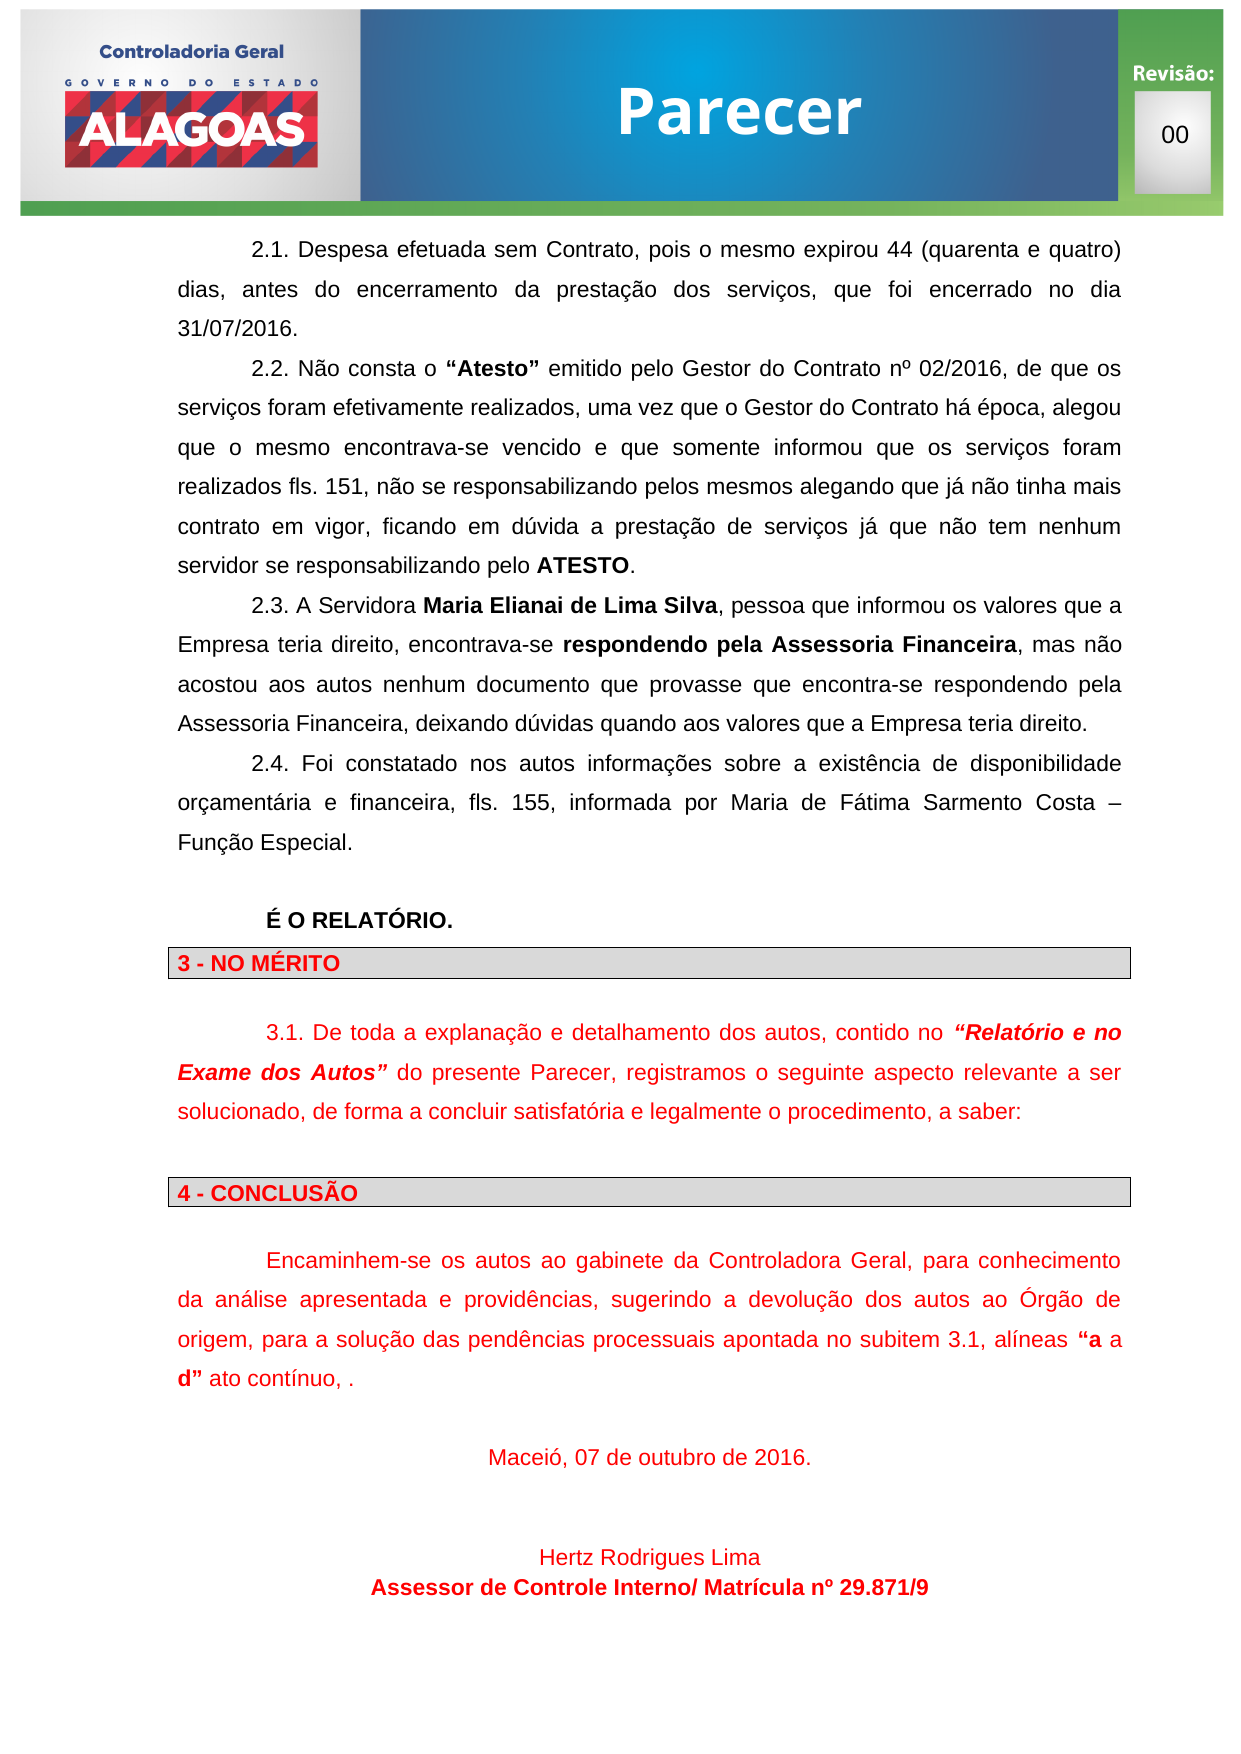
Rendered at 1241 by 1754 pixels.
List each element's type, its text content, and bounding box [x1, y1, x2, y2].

text Encaminhem-se os autos ao gabinete da Controladora Geral, para conhecimento da análise apresentada e providências, sugerindo a devolução dos autos ao Órgão de origem, para a solução das pendências processuais apontada no subitem 3.1, alíneas “a a d” ato contínuo, . [177, 1247, 1122, 1392]
text 2.4. Foi constatado nos autos informações sobre a existência de disponibilidade orçamentária e financeira, fls. 155, informada por Maria de Fátima Sarmento Costa – Função Especial. [177, 749, 1122, 855]
text 2.2. Não consta o “Atesto” emitido pelo Gestor do Contrato nº 02/2016, de que os serviços foram efetivamente realizados, uma vez que o Gestor do Contrato há época, alegou que o mesmo encontrava-se vencido e que somente informou que os serviços foram realizados fls. 151, não se responsabilizando pelos mesmos alegando que já não tinha mais contrato em vigor, ficando em dúvida a prestação de serviços já que não tem nenhum servidor se responsabilizando pelo ATESTO. [177, 355, 1122, 578]
text É O RELATÓRIO. [177, 907, 1122, 934]
text Maceió, 07 de outubro de 2016. [177, 1444, 1122, 1471]
text 2.1. Despesa efetuada sem Contrato, pois o mesmo expirou 44 (quarenta e quatro) dias, antes do encerramento da prestação dos serviços, que foi encerrado no dia 31/07/2016. [177, 236, 1122, 342]
text Assessor de Controle Interno/ Matrícula nº 29.871/9 [177, 1574, 1122, 1601]
text Hertz Rodrigues Lima [177, 1544, 1122, 1571]
text 2.3. A Servidora Maria Elianai de Lima Silva, pessoa que informou os valores que a Empresa teria direito, encontrava-se respondendo pela Assessoria Financeira, mas não acostou aos autos nenhum documento que provasse que encontra-se respondendo pela Assessoria Financeira, deixando dúvidas quando aos valores que a Empresa teria direito. [177, 592, 1122, 736]
picture [20, 9, 1224, 216]
text 3 - NO MÉRITO [169, 948, 1130, 978]
text 4 - CONCLUSÃO [169, 1178, 1130, 1206]
text 3.1. De toda a explanação e detalhamento dos autos, contido no “Relatório e no Exame dos Autos” do presente Parecer, registramos o seguinte aspecto relevante a ser solucionado, de forma a concluir satisfatória e legalmente o procedimento, a saber: [177, 1019, 1122, 1124]
